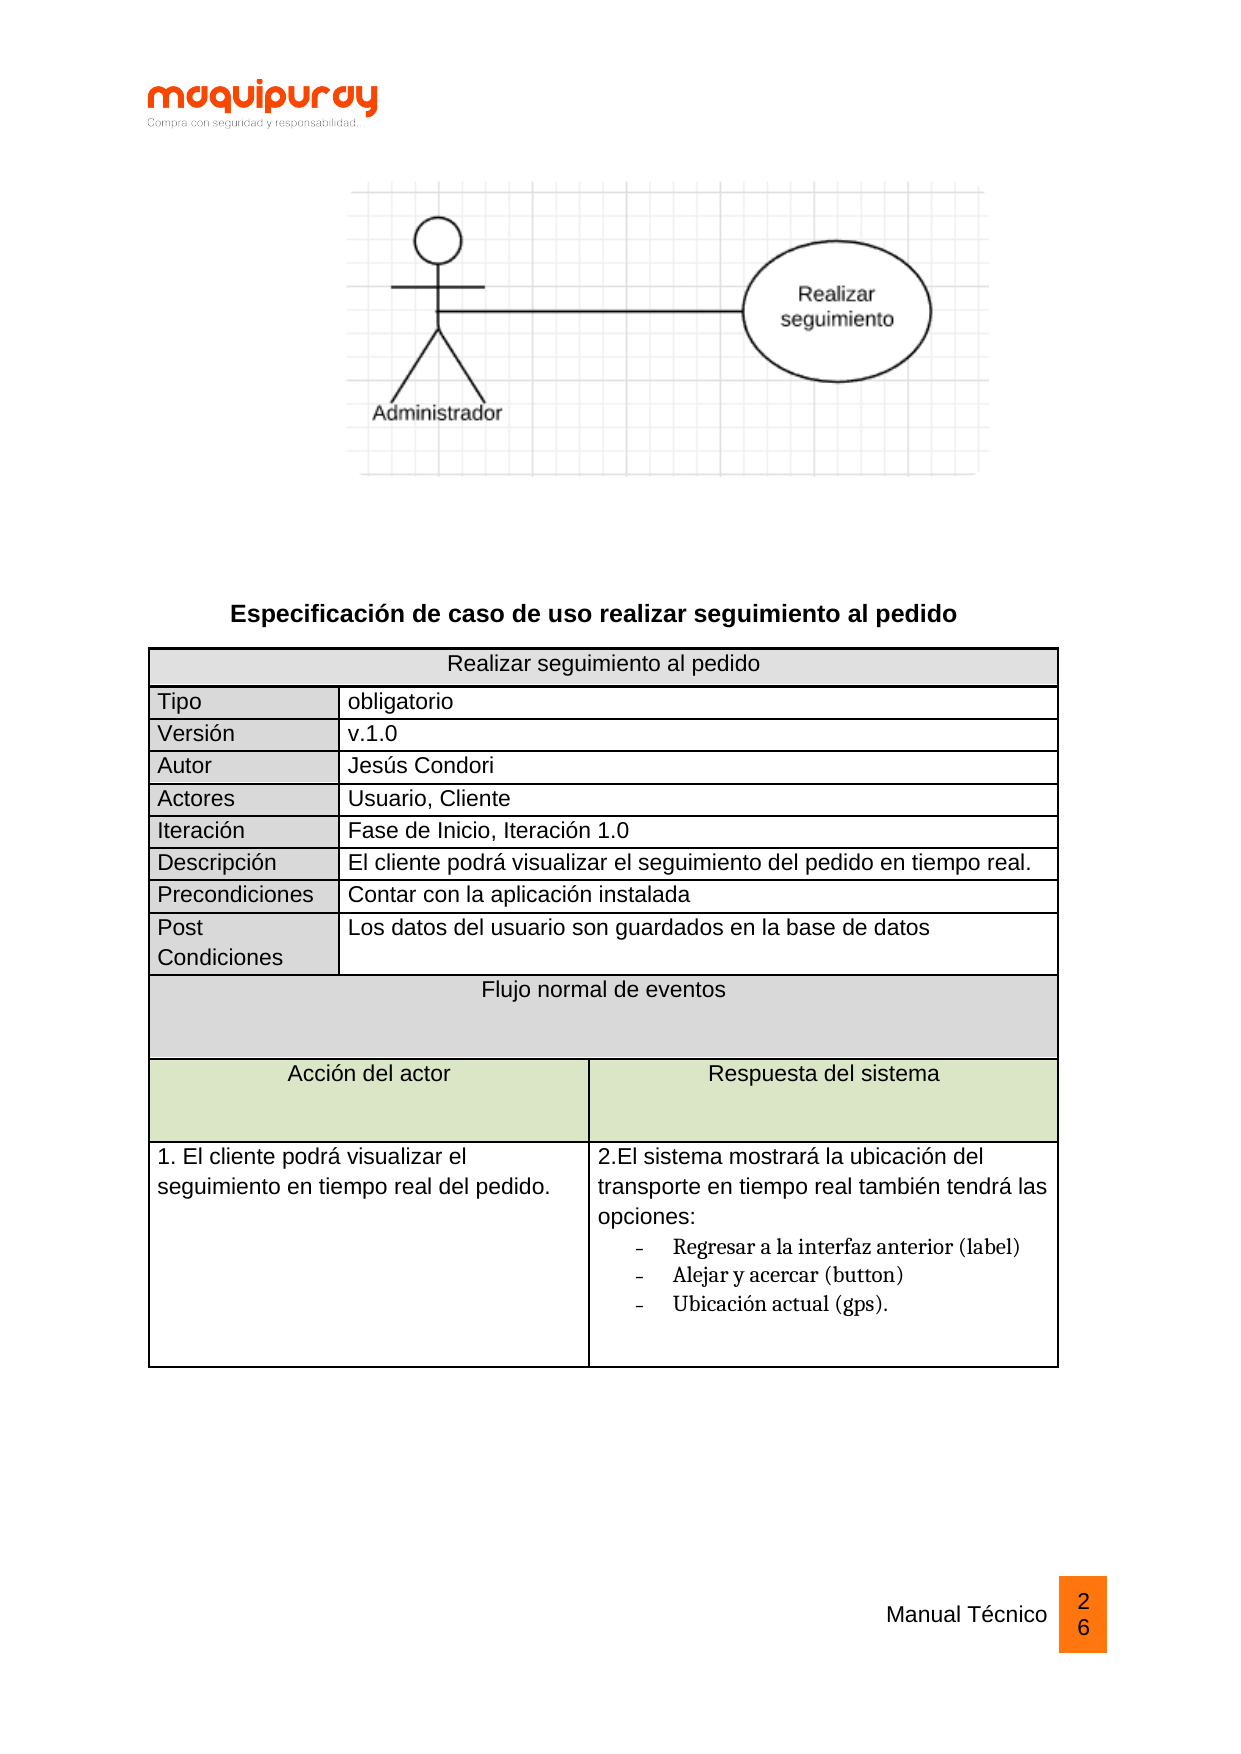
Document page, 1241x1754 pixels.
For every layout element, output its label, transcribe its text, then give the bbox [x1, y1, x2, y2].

table_cell [340, 752, 1057, 782]
picture [346, 181, 989, 477]
table_cell [340, 688, 1057, 718]
table_cell [150, 849, 338, 879]
table_cell [340, 785, 1057, 815]
table_cell [150, 720, 338, 750]
table_cell [340, 720, 1057, 750]
table_cell [150, 752, 338, 782]
table_cell [150, 1143, 588, 1366]
table_cell [150, 914, 338, 974]
table_cell [340, 849, 1057, 879]
table_cell [150, 785, 338, 815]
table_cell [590, 1143, 1057, 1366]
table_cell [590, 1060, 1057, 1141]
table_cell [150, 976, 1057, 1057]
list Especificación de caso de uso realizar seguimiento al pedido [230, 599, 1107, 628]
table_cell [150, 1060, 588, 1141]
table_header [150, 650, 1057, 684]
table_cell [150, 881, 338, 912]
table_cell [340, 881, 1057, 912]
table_cell [150, 688, 338, 718]
table_cell [150, 817, 338, 847]
picture [147, 79, 379, 129]
table_cell [340, 914, 1057, 974]
table_cell [340, 817, 1057, 847]
